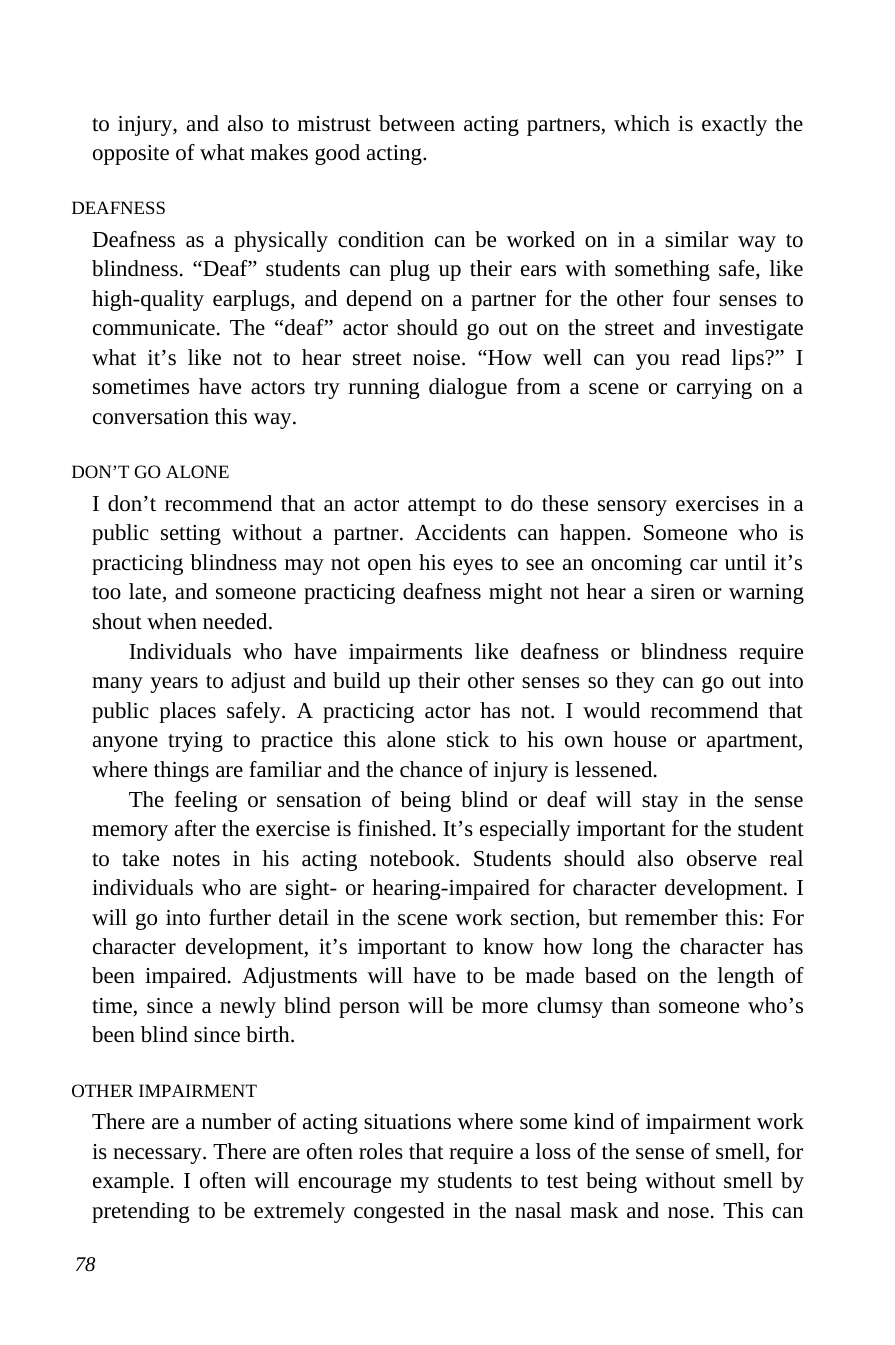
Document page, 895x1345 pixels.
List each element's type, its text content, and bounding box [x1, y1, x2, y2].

text The feeling or sensation of being blind or deaf will stay in the sense memory after the exercise is finished. It’s especially important for the student to take notes in his acting notebook. Students should also observe real individuals who are sight- or hearing-impaired for character development. I will go into further detail in the scene work section, but remember this: For character development, it’s important to know how long the character has been impaired. Adjustments will have to be made based on the length of time, since a newly blind person will be more clumsy than someone who’s been blind since birth. [92, 786, 805, 1048]
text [92, 1108, 805, 1223]
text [92, 110, 805, 166]
subtitle DON’T GO ALONE [71, 461, 804, 482]
subtitle OTHER IMPAIRMENT [71, 1079, 804, 1101]
subtitle DEAFNESS [71, 197, 804, 219]
text I don’t recommend that an actor attempt to do these sensory exercises in a public setting without a partner. Accidents can happen. Someone who is practicing blindness may not open his eyes to see an oncoming car until it’s too late, and someone practicing deafness might not hear a siren or warning shout when needed. [92, 490, 805, 634]
text Individuals who have impairments like deafness or blindness require many years to adjust and build up their other senses so they can go out into public places safely. A practicing actor has not. I would recommend that anyone trying to practice this alone stick to his own house or apartment, where things are familiar and the chance of injury is lessened. [92, 638, 805, 782]
text Deafness as a physically condition can be worked on in a similar way to blindness. “Deaf” students can plug up their ears with something safe, like high-quality earplugs, and depend on a partner for the other four senses to communicate. The “deaf” actor should go out on the street and investigate what it’s like not to hear street noise. “How well can you read lips?” I sometimes have actors try running dialogue from a scene or carrying on a conversation this way. [92, 226, 805, 429]
